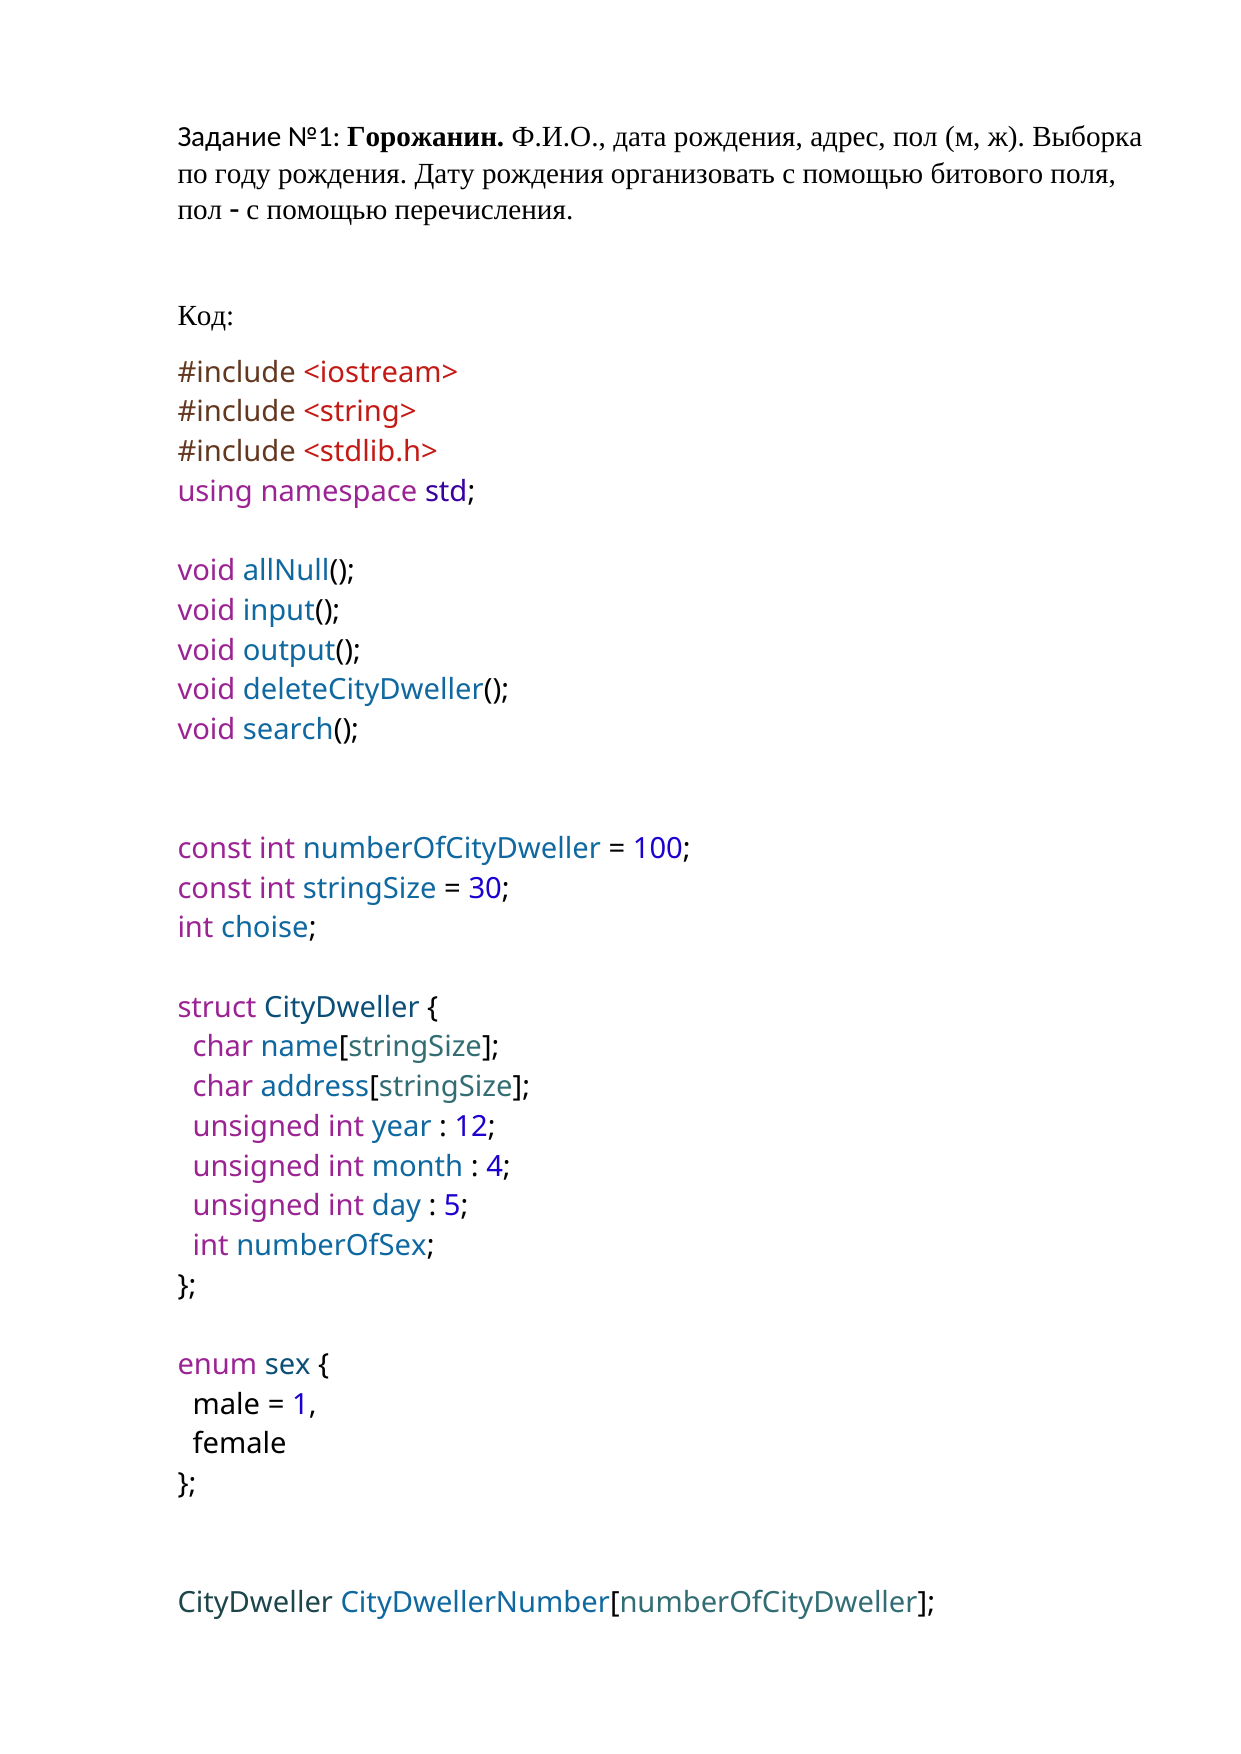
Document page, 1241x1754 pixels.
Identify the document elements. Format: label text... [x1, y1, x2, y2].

text const int numberOfCityDweller = 100; [177, 827, 1152, 867]
text unsigned int day : 5; [177, 1184, 1152, 1224]
text #include <string> [177, 391, 1152, 430]
text char name[stringSize]; [177, 1026, 1152, 1065]
text void deleteCityDweller(); [177, 668, 1152, 708]
text }; [177, 1264, 1152, 1303]
text int numberOfSex; [177, 1224, 1152, 1264]
text Код: [177, 298, 1152, 332]
text int choise; [177, 907, 1152, 946]
text }; [177, 1462, 1152, 1502]
text void allNull(); [177, 549, 1152, 589]
text unsigned int year : 12; [177, 1105, 1152, 1145]
text const int stringSize = 30; [177, 867, 1152, 907]
text void input(); [177, 589, 1152, 629]
text char address[stringSize]; [177, 1065, 1152, 1105]
text enum sex { [177, 1343, 1152, 1383]
text male = 1, [177, 1383, 1152, 1423]
text #include <stdlib.h> [177, 430, 1152, 470]
text unsigned int month : 4; [177, 1145, 1152, 1184]
text CityDweller CityDwellerNumber[numberOfCityDweller]; [177, 1581, 1152, 1621]
text void output(); [177, 629, 1152, 668]
text void search(); [177, 708, 1152, 748]
text #include <iostream> [177, 351, 1152, 391]
text Задание №1: Горожанин. Ф.И.О., дата рождения, адрес, пол (м, ж). Выборка по году рождения. Дату рождения организовать с помощью битового поля, пол с помощью перечисления. [177, 118, 1152, 226]
text female [177, 1423, 1152, 1462]
text using namespace std; [177, 470, 1152, 510]
text struct CityDweller { [177, 986, 1152, 1026]
